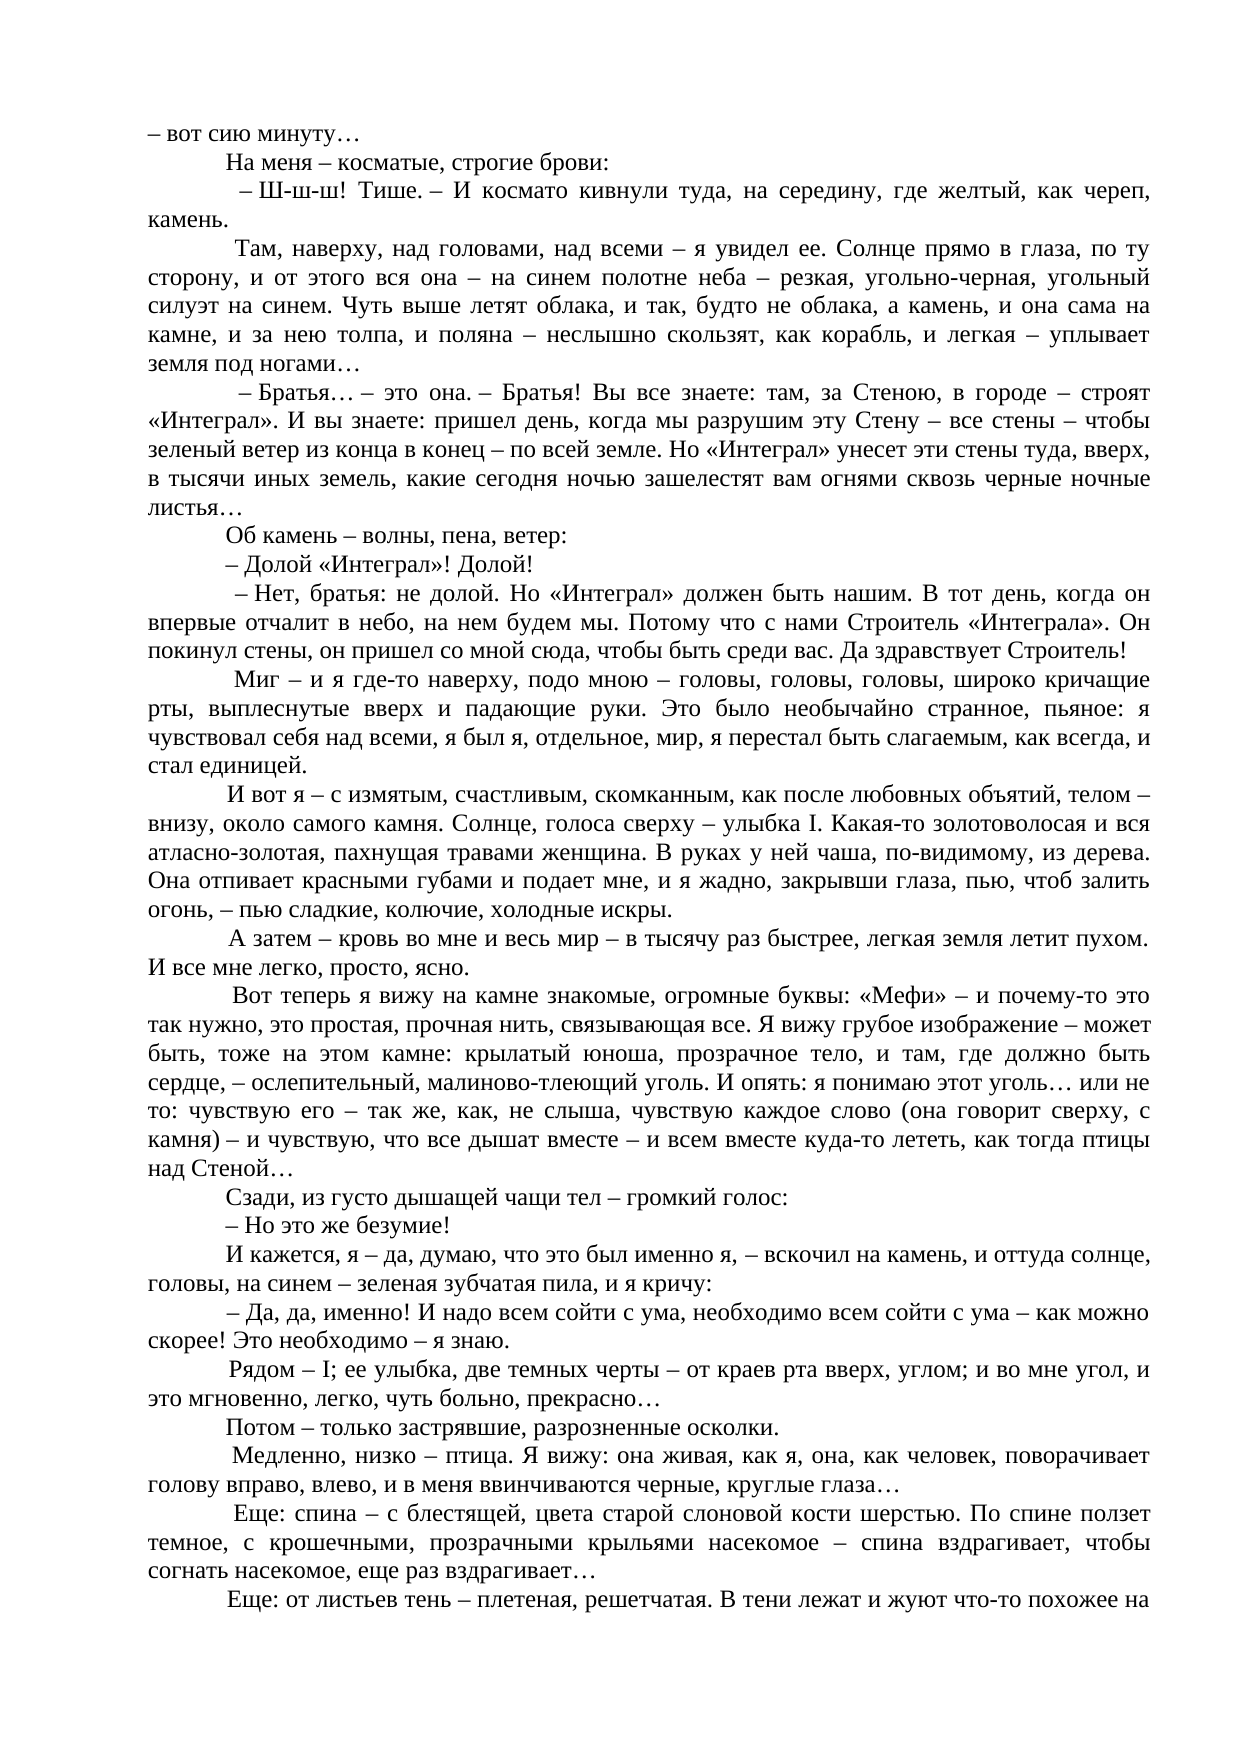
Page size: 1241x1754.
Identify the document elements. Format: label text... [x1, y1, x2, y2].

text И вот я – с измятым, счастливым, скомканным, как после любовных объятий, телом – внизу, около самого камня. Солнце, голоса сверху – улыбка I. Какая-то золотоволосая и вся атласно-золотая, пахнущая травами женщина. В руках у ней чаша, по-видимому, из дерева. Она отпивает красными губами и подает мне, и я жадно, закрывши глаза, пью, чтоб залить огонь, – пью сладкие, колючие, холодные искры. [148, 779, 1152, 923]
text Вот теперь я вижу на камне знакомые, огромные буквы: «Мефи» – и почему-то это так нужно, это простая, прочная нить, связывающая все. Я вижу грубое изображение – может быть, тоже на этом камне: крылатый юноша, прозрачное тело, и там, где должно быть сердце, – ослепительный, малиново-тлеющий уголь. И опять: я понимаю этот уголь… или не то: чувствую его – так же, как, не слыша, чувствую каждое слово (она говорит сверху, с камня) – и чувствую, что все дышат вместе – и всем вместе куда-то лететь, как тогда птицы над Стеной… [148, 981, 1152, 1182]
text Рядом – I; ее улыбка, две темных черты – от краев рта вверх, углом; и во мне угол, и это мгновенно, легко, чуть больно, прекрасно… [148, 1354, 1152, 1412]
text – Но это же безумие! [148, 1211, 1152, 1239]
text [148, 118, 1152, 147]
text – Да, да, именно! И надо всем сойти с ума, необходимо всем сойти с ума – как можно скорее! Это необходимо – я знаю. [148, 1297, 1152, 1354]
text Там, наверху, над головами, над всеми – я увидел ее. Солнце прямо в глаза, по ту сторону, и от этого вся она – на синем полотне неба – резкая, угольно-черная, угольный силуэт на синем. Чуть выше летят облака, и так, будто не облака, а камень, и она сама на камне, и за нею толпа, и поляна – неслышно скользят, как корабль, и легкая – уплывает земля под ногами… [148, 233, 1152, 377]
text – Ш-ш-ш! Тише. – И космато кивнули туда, на середину, где желтый, как череп, камень. [148, 176, 1152, 233]
text И кажется, я – да, думаю, что это был именно я, – вскочил на камень, и оттуда солнце, головы, на синем – зеленая зубчатая пила, и я кричу: [148, 1239, 1152, 1297]
text – Долой «Интеграл»! Долой! [148, 549, 1152, 578]
text Еще: спина – с блестящей, цвета старой слоновой кости шерстью. По спине ползет темное, с крошечными, прозрачными крыльями насекомое – спина вздрагивает, чтобы согнать насекомое, еще раз вздрагивает… [148, 1498, 1152, 1584]
text – Нет, братья: не долой. Но «Интеграл» должен быть нашим. В тот день, когда он впервые отчалит в небо, на нем будем мы. Потому что с нами Строитель «Интеграла». Он покинул стены, он пришел со мной сюда, чтобы быть среди вас. Да здравствует Строитель! [148, 578, 1152, 664]
text Об камень – волны, пена, ветер: [148, 521, 1152, 549]
text Сзади, из густо дышащей чащи тел – громкий голос: [148, 1182, 1152, 1211]
text – Братья… – это она. – Братья! Вы все знаете: там, за Стеною, в городе – строят «Интеграл». И вы знаете: пришел день, когда мы разрушим эту Стену – все стены – чтобы зеленый ветер из конца в конец – по всей земле. Но «Интеграл» унесет эти стены туда, вверх, в тысячи иных земель, какие сегодня ночью зашелестят вам огнями сквозь черные ночные листья… [148, 377, 1152, 521]
text Медленно, низко – птица. Я вижу: она живая, как я, она, как человек, поворачивает голову вправо, влево, и в меня ввинчиваются черные, круглые глаза… [148, 1441, 1152, 1498]
text Потом – только застрявшие, разрозненные осколки. [148, 1412, 1152, 1441]
text На меня – косматые, строгие брови: [148, 147, 1152, 176]
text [148, 1584, 1152, 1613]
text Миг – и я где-то наверху, подо мною – головы, головы, головы, широко кричащие рты, выплеснутые вверх и падающие руки. Это было необычайно странное, пьяное: я чувствовал себя над всеми, я был я, отдельное, мир, я перестал быть слагаемым, как всегда, и стал единицей. [148, 664, 1152, 779]
text А затем – кровь во мне и весь мир – в тысячу раз быстрее, легкая земля летит пухом. И все мне легко, просто, ясно. [148, 923, 1152, 981]
